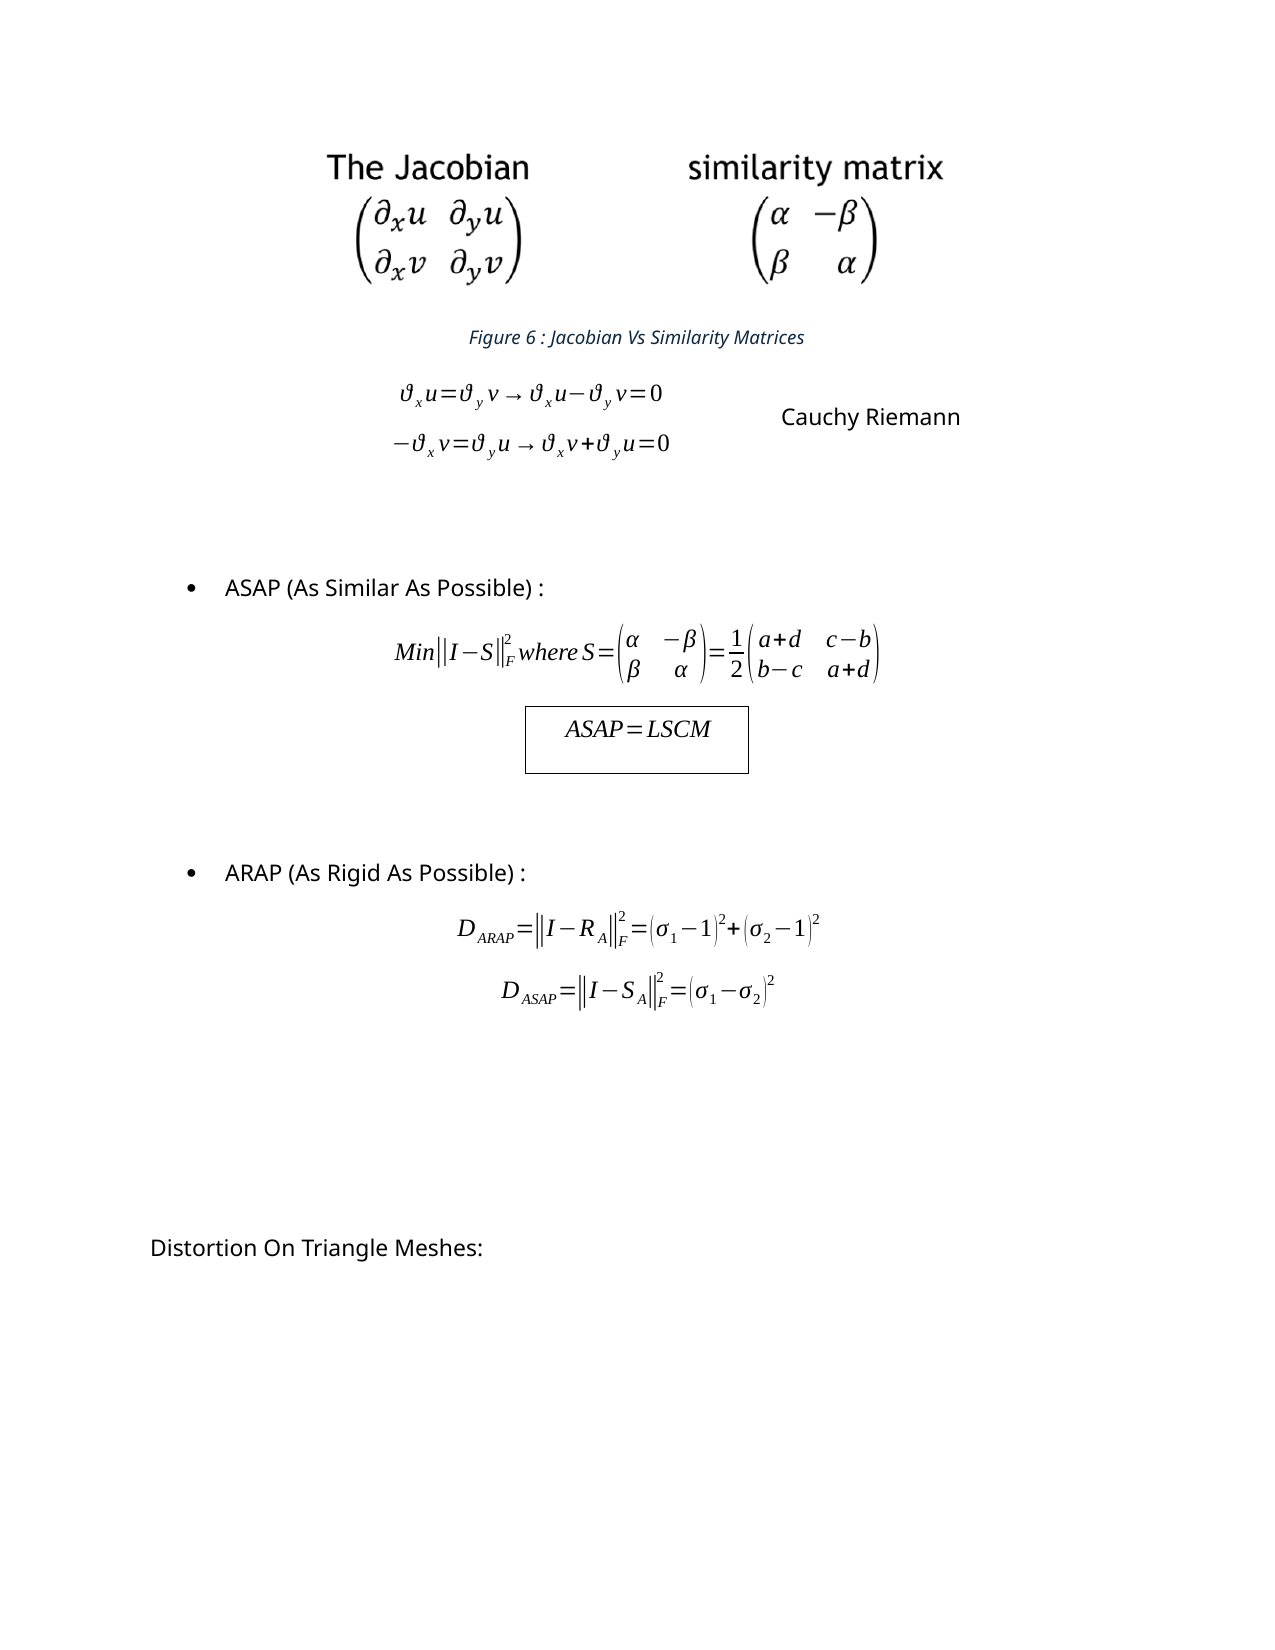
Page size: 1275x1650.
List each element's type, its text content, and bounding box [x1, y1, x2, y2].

list ASAP (As Similar As Possible) : [187, 572, 1125, 603]
picture [310, 150, 965, 305]
text Distortion On Triangle Meshes: [150, 1232, 1125, 1263]
list ARAP (As Rigid As Possible) : [187, 856, 1125, 888]
